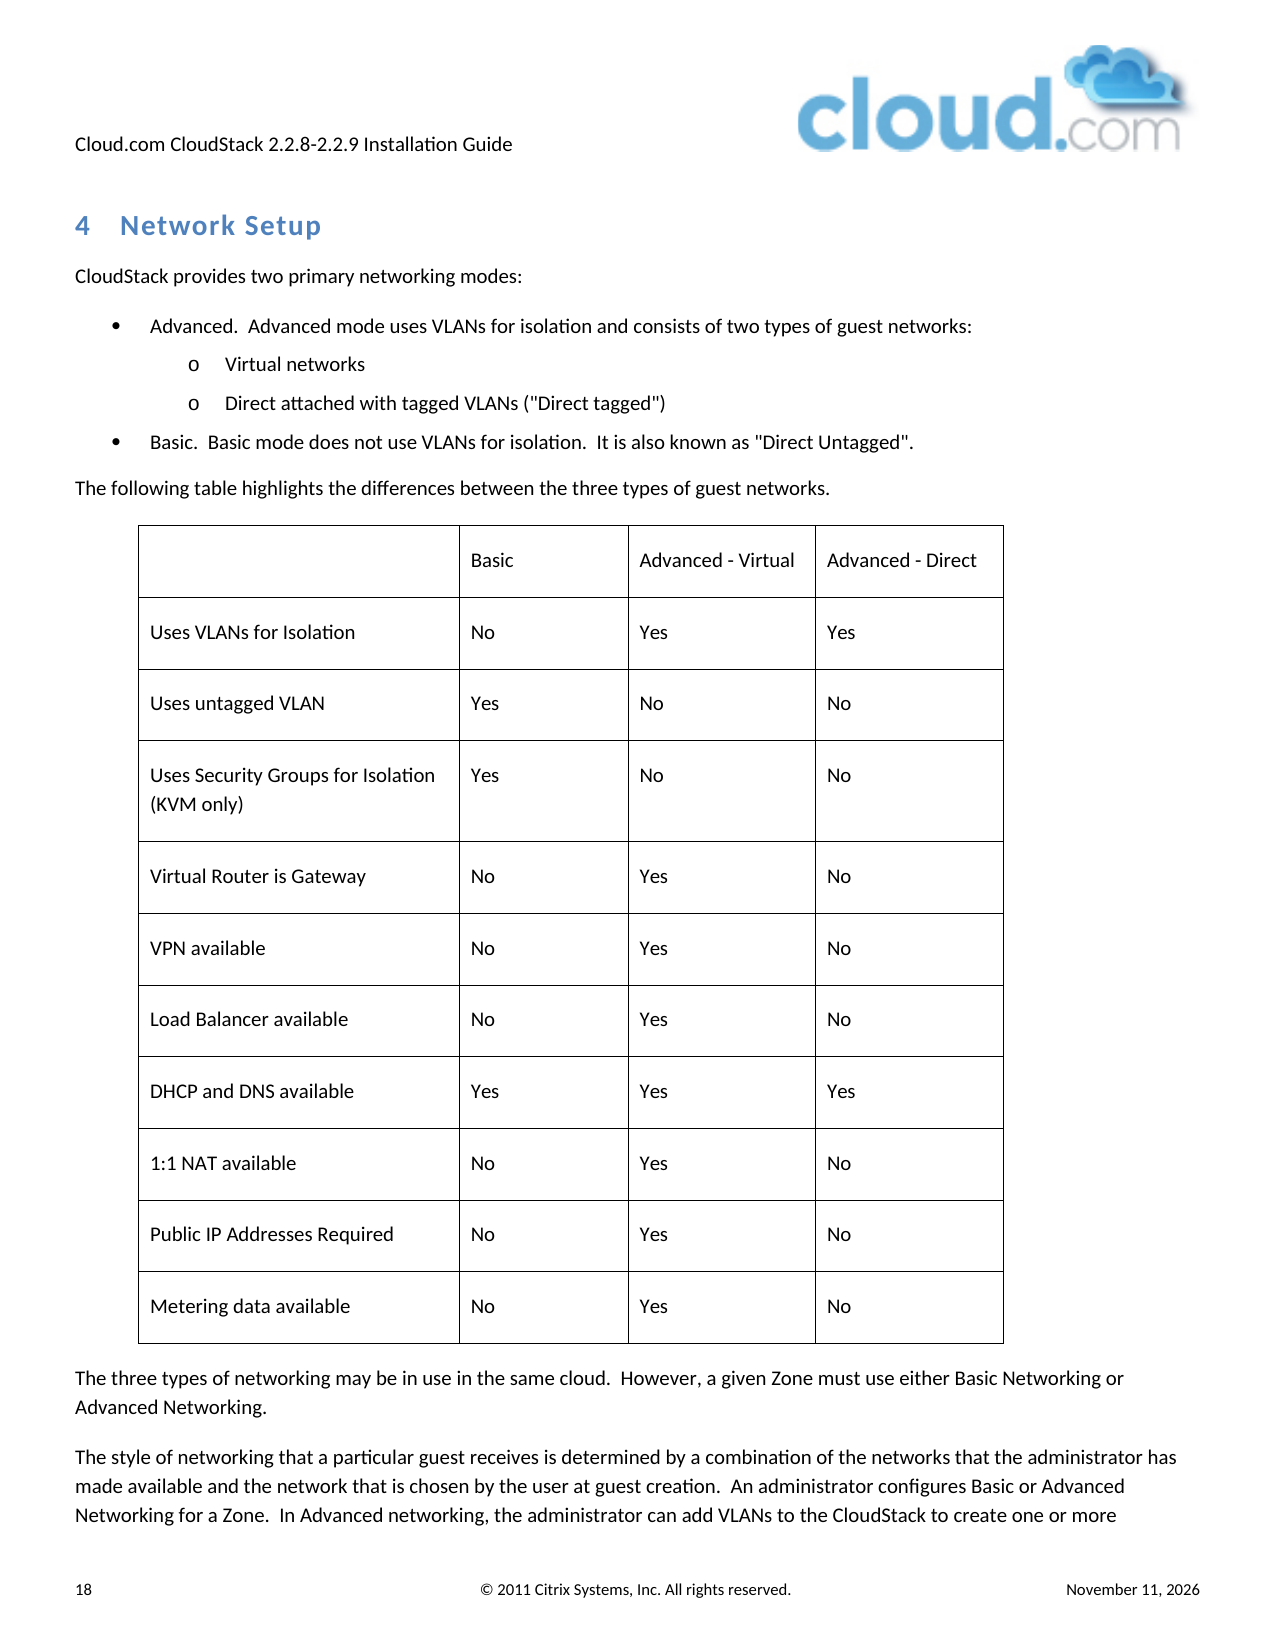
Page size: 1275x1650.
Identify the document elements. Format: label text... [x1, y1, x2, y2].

table_cell No [816, 914, 1003, 984]
table_cell Yes [629, 986, 815, 1056]
table_cell No [460, 1129, 628, 1199]
table_cell No [629, 670, 815, 740]
list Basic. Basic mode does not use VLANs for isolation. It is also known as "Direct Untagged". [112, 429, 1200, 454]
table_header Advanced - Direct [816, 526, 1003, 597]
picture [797, 45, 1200, 152]
table_cell VPN available [139, 914, 459, 984]
table_cell No [460, 914, 628, 984]
table_cell No [816, 670, 1003, 740]
table_cell No [816, 842, 1003, 913]
table_cell Yes [629, 914, 815, 984]
list Virtual networks [187, 351, 1200, 378]
table_cell No [816, 1272, 1003, 1343]
table_cell DHCP and DNS available [139, 1057, 459, 1128]
table_cell Virtual Router is Gateway [139, 842, 459, 913]
text The three types of networking may be in use in the same cloud. However, a given Zone must use either Basic Networking or Advanced Networking. [75, 1365, 1200, 1419]
table_cell Yes [629, 1272, 815, 1343]
table_cell Uses untagged VLAN [139, 670, 459, 740]
table_cell Uses Security Groups for Isolation (KVM only) [139, 741, 459, 841]
table_cell Load Balancer available [139, 986, 459, 1056]
table_cell 1:1 NAT available [139, 1129, 459, 1199]
text CloudStack provides two primary networking modes: [75, 263, 1200, 289]
table_cell Yes [629, 1129, 815, 1199]
list Advanced. Advanced mode uses VLANs for isolation and consists of two types of guest networks: [112, 313, 1200, 339]
table_cell Yes [629, 598, 815, 669]
table_cell No [460, 1201, 628, 1271]
table_cell No [460, 842, 628, 913]
text The following table highlights the differences between the three types of guest networks. [75, 475, 1200, 501]
table_cell No [460, 986, 628, 1056]
table_cell Public IP Addresses Required [139, 1201, 459, 1271]
table_cell Yes [460, 1057, 628, 1128]
table_cell Uses VLANs for Isolation [139, 598, 459, 669]
table_cell No [460, 1272, 628, 1343]
table_cell Yes [629, 1057, 815, 1128]
table_cell Yes [816, 1057, 1003, 1128]
table_cell Yes [629, 1201, 815, 1271]
table_cell Yes [629, 842, 815, 913]
table_header Basic [460, 526, 628, 597]
table_cell No [460, 598, 628, 669]
table_cell No [816, 1129, 1003, 1199]
table_cell No [629, 741, 815, 841]
table_cell Yes [816, 598, 1003, 669]
table_cell Yes [460, 670, 628, 740]
table_cell No [816, 741, 1003, 841]
table_header [139, 526, 459, 597]
table_header Advanced - Virtual [629, 526, 815, 597]
table_cell No [816, 986, 1003, 1056]
list Direct attached with tagged VLANs ("Direct tagged") [187, 390, 1200, 417]
table_cell Yes [460, 741, 628, 841]
table_cell No [816, 1201, 1003, 1271]
subtitle Network Setup [75, 207, 1200, 242]
table_cell Metering data available [139, 1272, 459, 1343]
